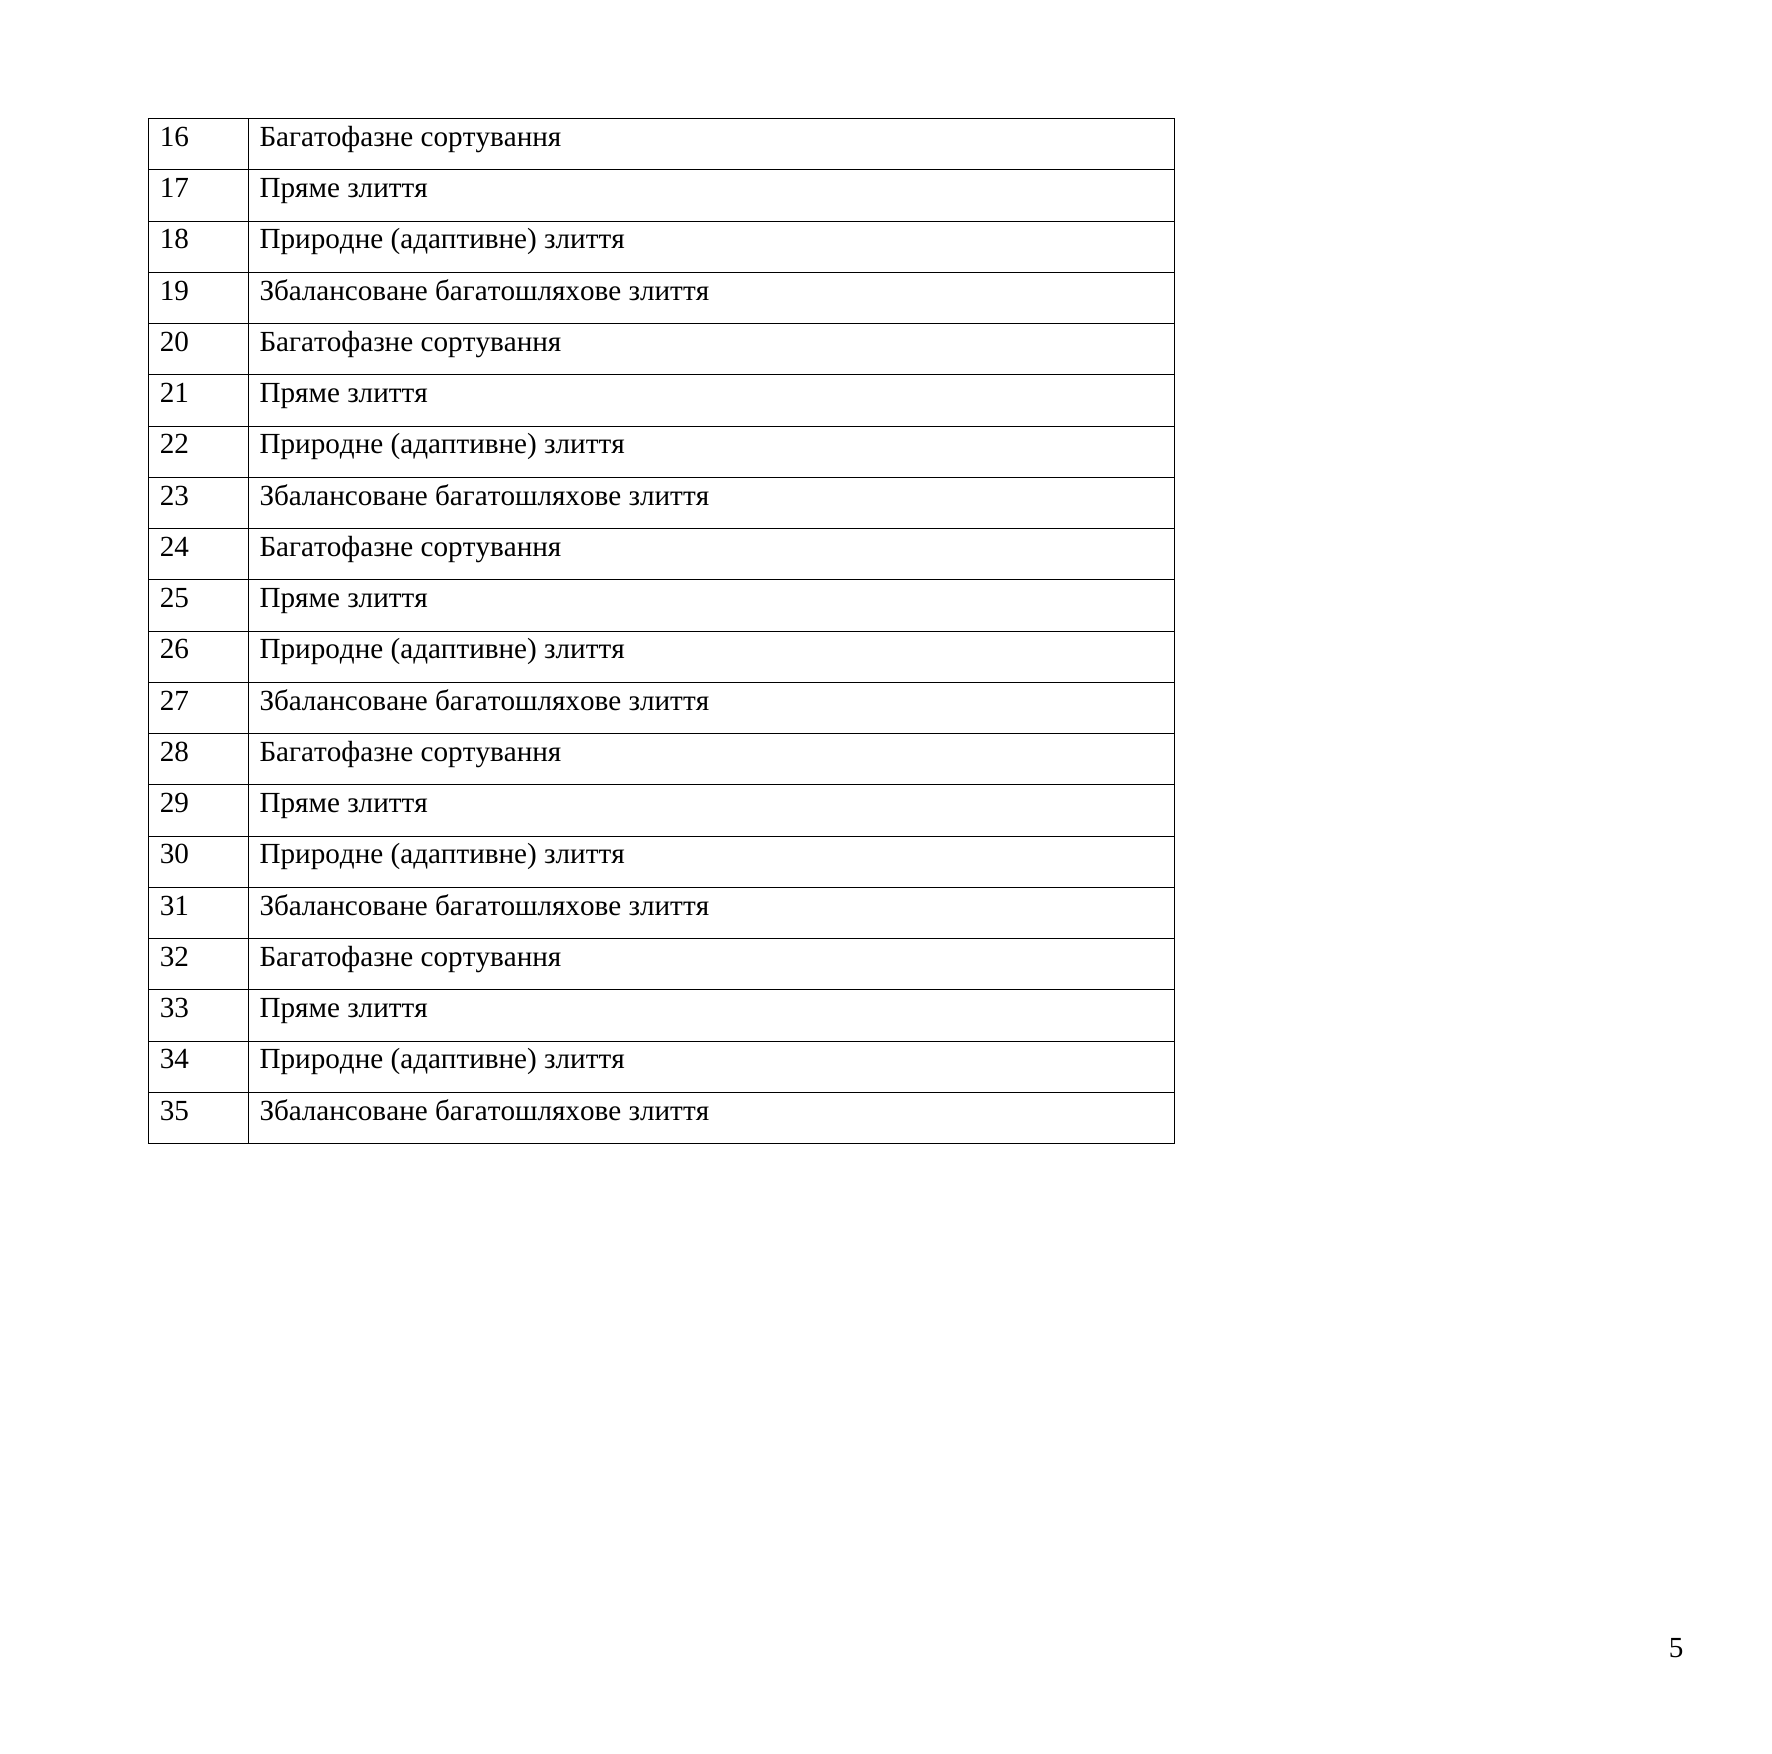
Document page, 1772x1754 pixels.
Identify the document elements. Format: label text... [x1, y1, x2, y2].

table_cell 25 [149, 580, 248, 631]
table_cell Багатофазне сортування [249, 324, 1174, 374]
table_cell Природне (адаптивне) злиття [249, 837, 1174, 887]
table_cell Пряме злиття [249, 580, 1174, 631]
table_cell 22 [149, 427, 248, 477]
table_cell Пряме злиття [249, 990, 1174, 1041]
table_cell 27 [149, 683, 248, 733]
table_cell 21 [149, 375, 248, 426]
table_cell Багатофазне сортування [249, 529, 1174, 579]
table_cell Пряме злиття [249, 170, 1174, 221]
table_cell 33 [149, 990, 248, 1041]
table_cell Природне (адаптивне) злиття [249, 1042, 1174, 1092]
table_cell Природне (адаптивне) злиття [249, 222, 1174, 272]
table_cell Багатофазне сортування [249, 734, 1174, 784]
table_cell 18 [149, 222, 248, 272]
table_cell 24 [149, 529, 248, 579]
table_cell 34 [149, 1042, 248, 1092]
table_cell 26 [149, 632, 248, 682]
table_cell 20 [149, 324, 248, 374]
table_cell Збалансоване багатошляхове злиття [249, 273, 1174, 323]
table_cell Збалансоване багатошляхове злиття [249, 478, 1174, 528]
table_cell Багатофазне сортування [249, 119, 1174, 169]
table_cell 23 [149, 478, 248, 528]
table_cell Пряме злиття [249, 785, 1174, 836]
table_cell 31 [149, 888, 248, 938]
table_cell Збалансоване багатошляхове злиття [249, 888, 1174, 938]
table_cell Збалансоване багатошляхове злиття [249, 1093, 1174, 1143]
table_cell 17 [149, 170, 248, 221]
table_cell 28 [149, 734, 248, 784]
table_cell Збалансоване багатошляхове злиття [249, 683, 1174, 733]
table_cell Природне (адаптивне) злиття [249, 427, 1174, 477]
table_cell 32 [149, 939, 248, 989]
table_cell 30 [149, 837, 248, 887]
table_cell Багатофазне сортування [249, 939, 1174, 989]
table_cell Пряме злиття [249, 375, 1174, 426]
table_cell Природне (адаптивне) злиття [249, 632, 1174, 682]
table_cell 35 [149, 1093, 248, 1143]
table_cell 19 [149, 273, 248, 323]
table_cell 29 [149, 785, 248, 836]
table_cell 16 [149, 119, 248, 169]
